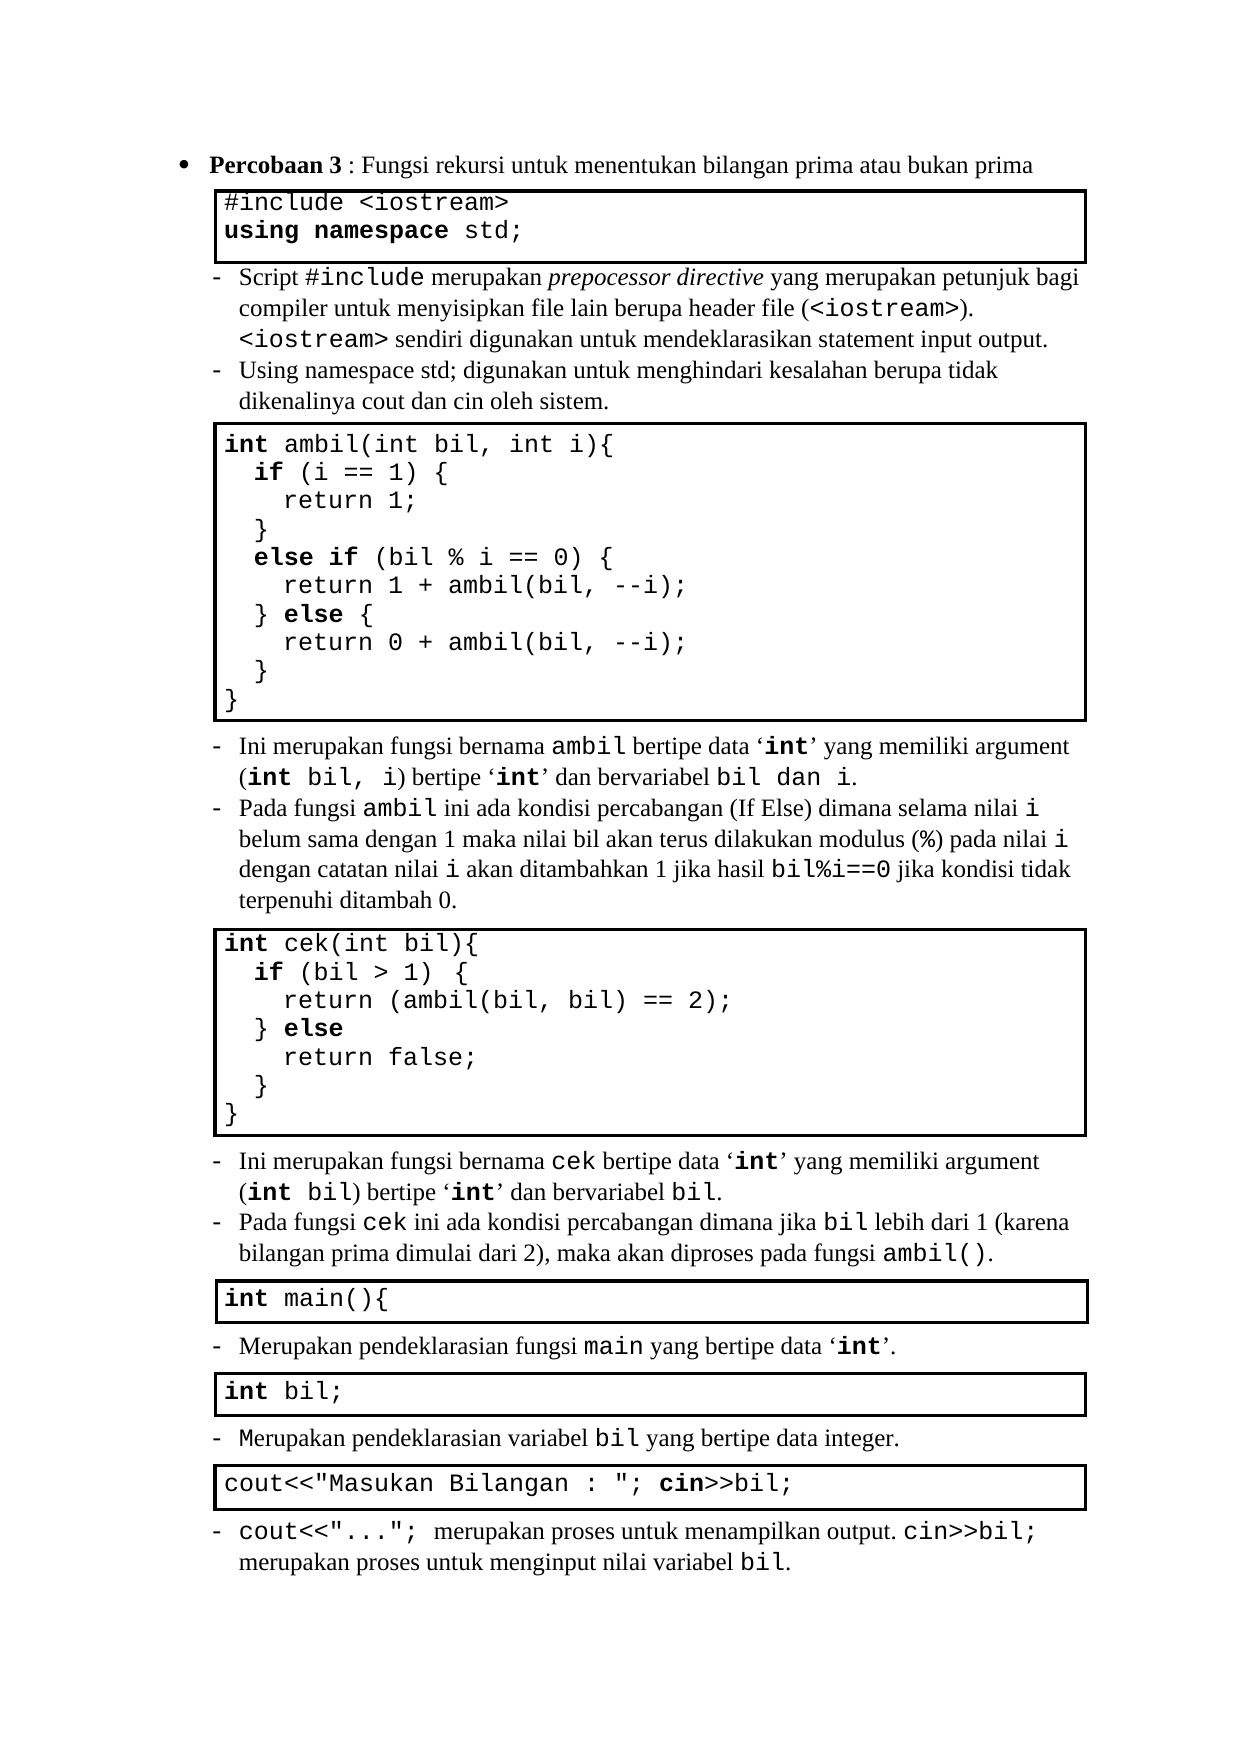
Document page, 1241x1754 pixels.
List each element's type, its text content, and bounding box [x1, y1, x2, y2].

text } else { [224, 601, 1084, 629]
list cout<<"..."; merupakan proses untuk menampilkan output. cin>>bil; merupakan proses untuk menginput nilai variabel bil. [209, 1516, 1090, 1577]
text if (bil > 1) { [224, 959, 1084, 987]
text if (i == 1) { [224, 459, 1084, 488]
text return (ambil(bil, bil) == 2); [224, 987, 1084, 1016]
list Ini merupakan fungsi bernama ambil bertipe data ‘int’ yang memiliki argument (int bil, i) bertipe ‘int’ dan bervariabel bil dan i. [209, 731, 1090, 793]
text } [224, 658, 1084, 686]
list Merupakan pendeklarasian fungsi main yang bertipe data ‘int’. [209, 1331, 1090, 1362]
text using namespace std; [224, 217, 1084, 246]
text else if (bil % i == 0) { [224, 544, 1084, 573]
text } [224, 516, 1084, 544]
text int main(){ [224, 1286, 1086, 1314]
list Pada fungsi cek ini ada kondisi percabangan dimana jika bil lebih dari 1 (karena bilangan prima dimulai dari 2), maka akan diproses pada fungsi ambil(). [209, 1207, 1090, 1269]
text #include <iostream> [224, 193, 1084, 217]
list Script #include merupakan prepocessor directive yang merupakan petunjuk bagi compiler untuk menyisipkan file lain berupa header file (<iostream>). <iostream> sendiri digunakan untuk mendeklarasikan statement input output. [209, 262, 1090, 355]
text return false; [224, 1044, 1084, 1072]
text } else [224, 1016, 1084, 1044]
text } [224, 1101, 1084, 1129]
text return 1 + ambil(bil, --i); [224, 573, 1084, 601]
list Ini merupakan fungsi bernama cek bertipe data ‘int’ yang memiliki argument (int bil) bertipe ‘int’ dan bervariabel bil. [209, 1146, 1090, 1207]
text return 0 + ambil(bil, --i); [224, 629, 1084, 658]
text int ambil(int bil, int i){ [224, 431, 1084, 459]
list Merupakan pendeklarasian variabel bil yang bertipe data integer. [209, 1423, 1090, 1454]
text int bil; [224, 1378, 1084, 1407]
text } [224, 686, 1084, 714]
list Pada fungsi ambil ini ada kondisi percabangan (If Else) dimana selama nilai i belum sama dengan 1 maka nilai bil akan terus dilakukan modulus (%) pada nilai i dengan catatan nilai i akan ditambahkan 1 jika hasil bil%i==0 jika kondisi tidak terpenuhi ditambah 0. [209, 793, 1090, 914]
text return 1; [224, 488, 1084, 516]
list Using namespace std; digunakan untuk menghindari kesalahan berupa tidak dikenalinya cout dan cin oleh sistem. [209, 355, 1090, 414]
list Percobaan 3 : Fungsi rekursi untuk menentukan bilangan prima atau bukan prima [179, 150, 1090, 179]
text cout<<"Masukan Bilangan : "; cin>>bil; [224, 1471, 1084, 1499]
text } [224, 1072, 1084, 1101]
text int cek(int bil){ [224, 931, 1084, 959]
